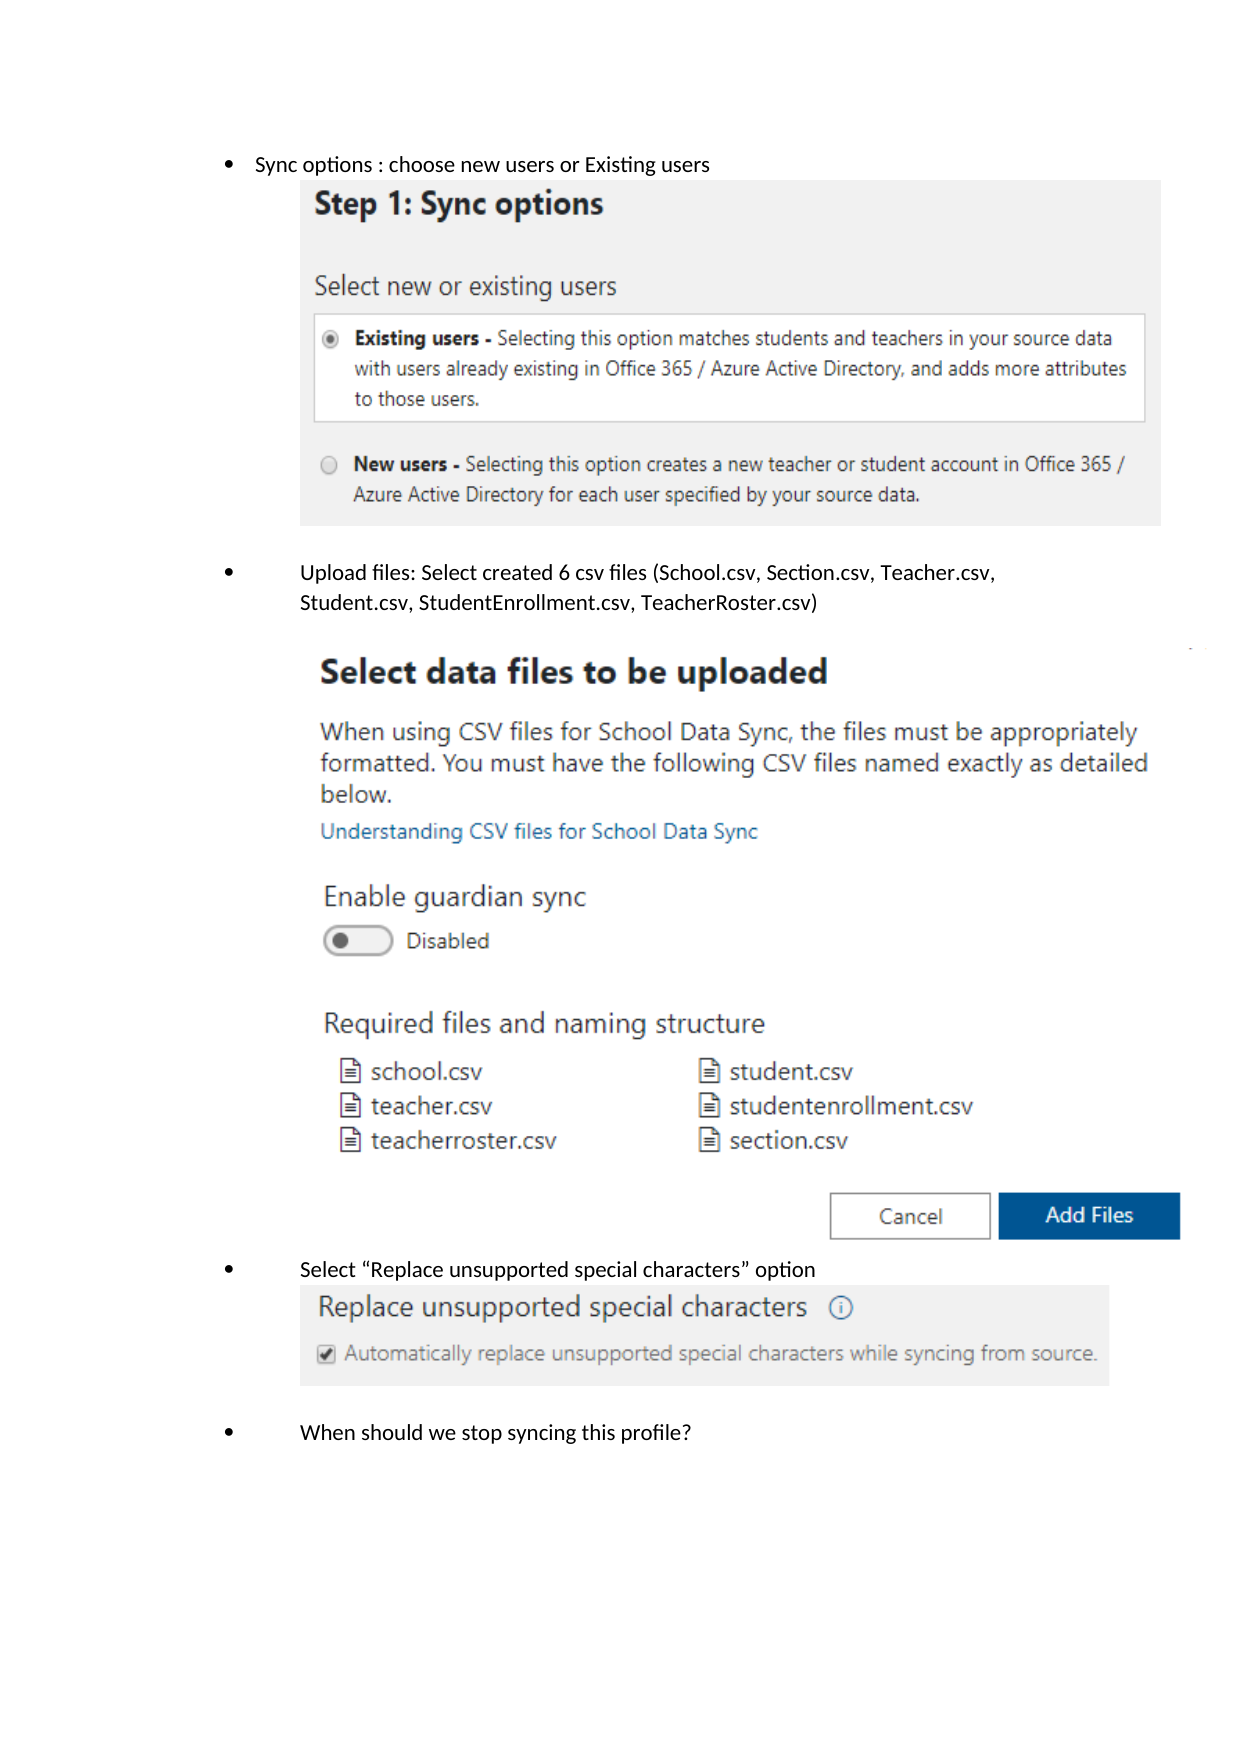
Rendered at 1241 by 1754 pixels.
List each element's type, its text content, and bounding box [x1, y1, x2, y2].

list When should we stop syncing this profile? [225, 1418, 1090, 1446]
picture [300, 1285, 1110, 1386]
picture [300, 648, 1207, 1254]
picture [300, 180, 1161, 526]
list Upload files: Select created 6 csv files (School.csv, Section.csv, Teacher.csv, Student.csv, StudentEnrollment.csv, TeacherRoster.csv) [225, 558, 1090, 616]
